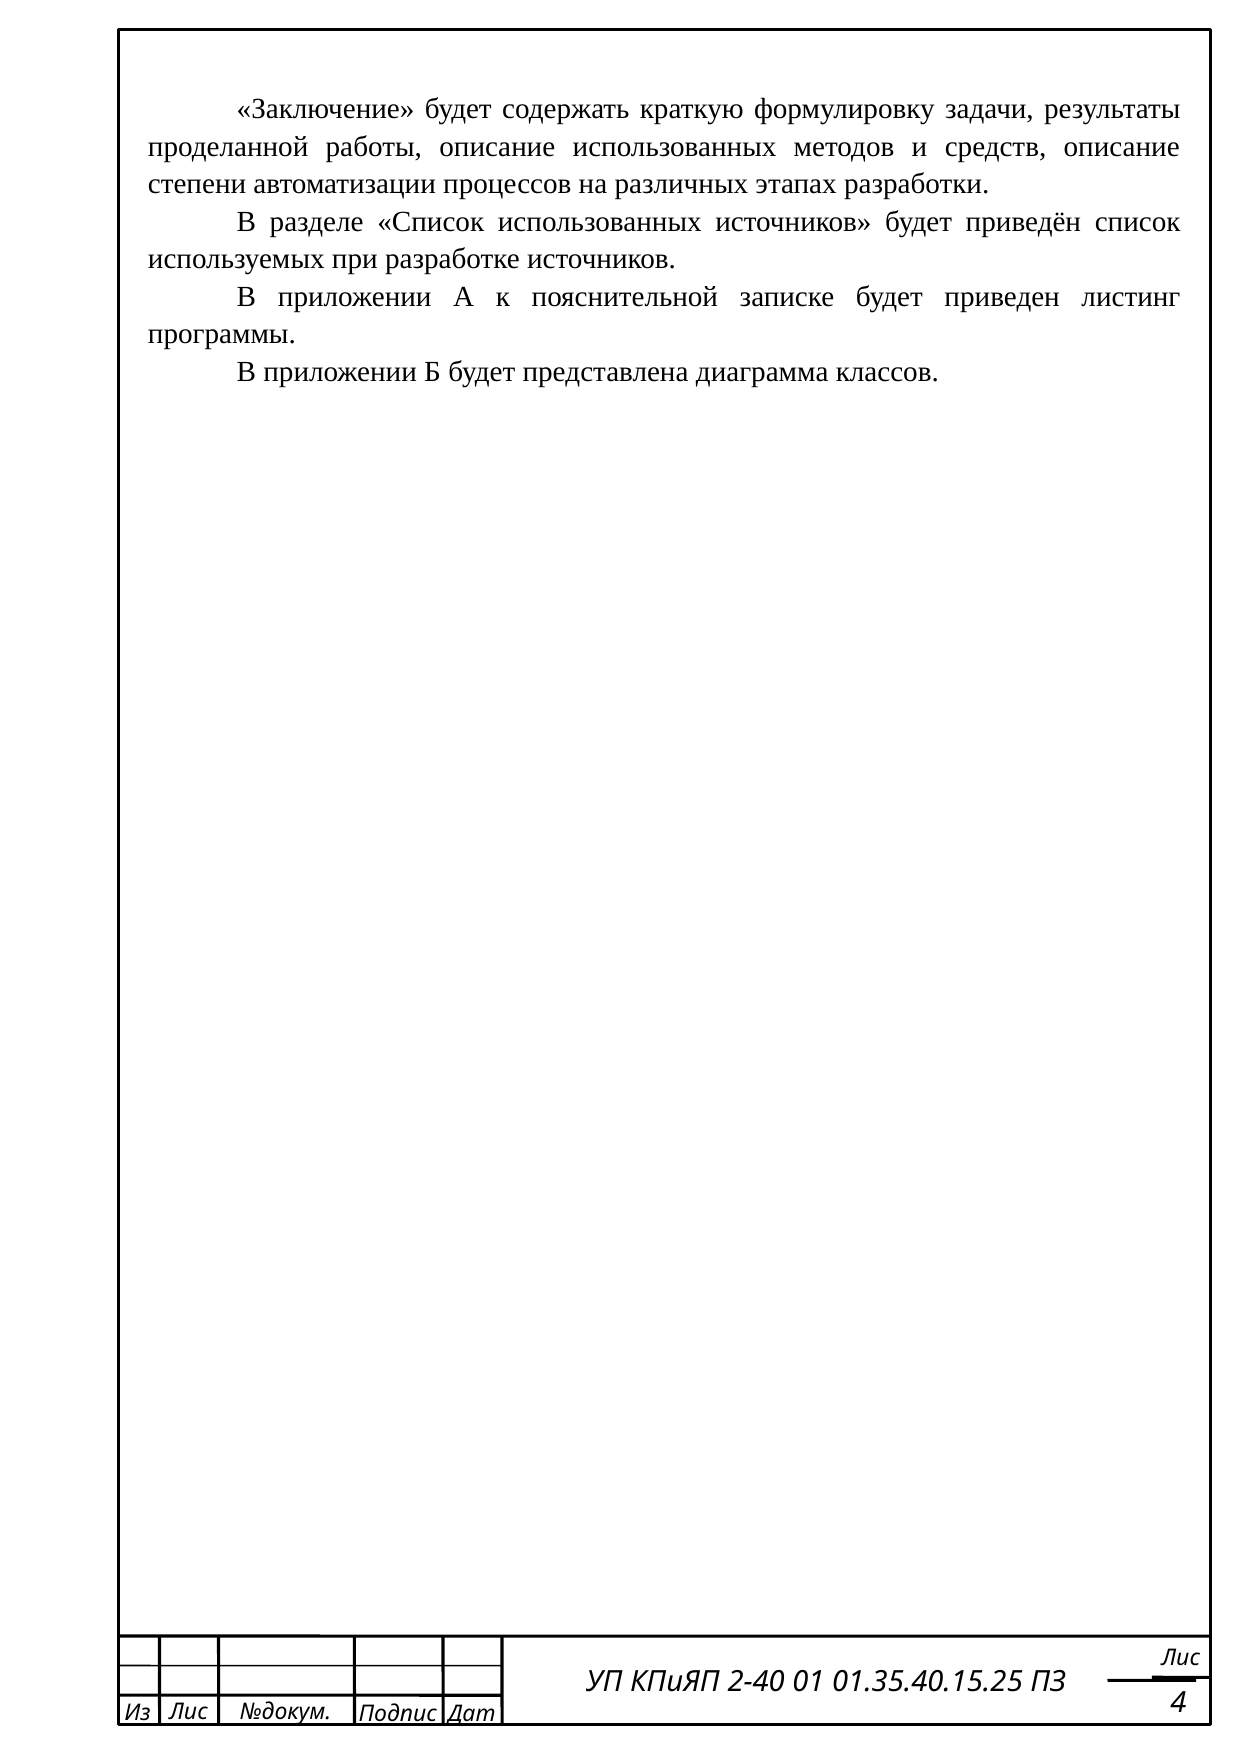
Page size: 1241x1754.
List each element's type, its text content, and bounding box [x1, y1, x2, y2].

text «Заключение» будет содержать краткую формулировку задачи, результаты проделанной работы, описание использованных методов и средств, описание степени автоматизации процессов на различных этапах разработки. [148, 89, 1181, 201]
text В приложении А к пояснительной записке будет приведен листинг программы. [148, 276, 1181, 351]
text В разделе «Список использованных источников» будет приведён список используемых при разработке источников. [148, 201, 1181, 276]
text В приложении Б будет представлена диаграмма классов. [148, 351, 1181, 389]
